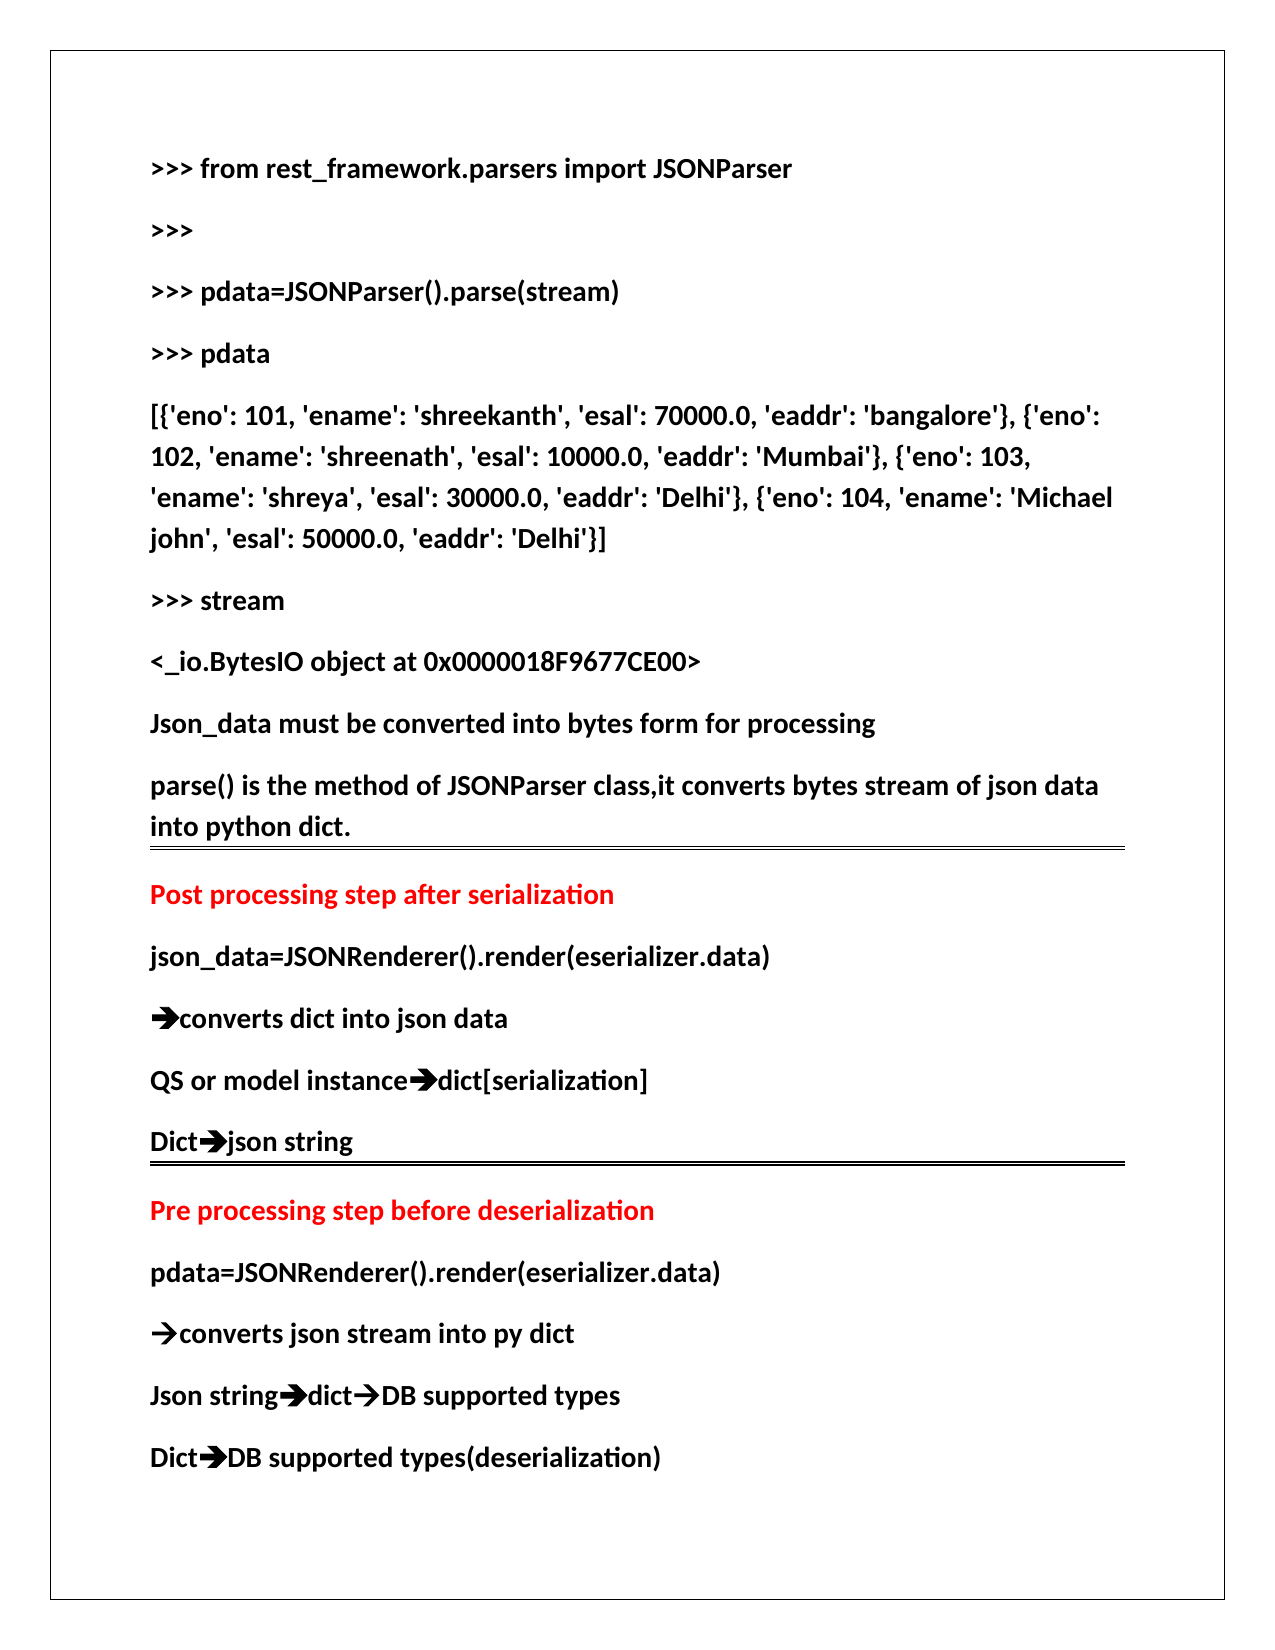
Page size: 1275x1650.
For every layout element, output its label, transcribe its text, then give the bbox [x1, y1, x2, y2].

text converts dict into json data [150, 1000, 1125, 1036]
text Pre processing step before deserialization [150, 1192, 1125, 1228]
text >>> pdata [150, 335, 1125, 371]
text >>> from rest_framework.parsers import JSONParser [150, 150, 1125, 186]
text DictDB supported types(deserialization) [150, 1439, 1125, 1475]
text >>> [150, 212, 1125, 247]
text converts json stream into py dict [150, 1316, 1125, 1351]
text pdata=JSONRenderer().render(eserializer.data) [150, 1254, 1125, 1289]
text parse() is the method of JSONParser class,it converts bytes stream of json data into python dict. [150, 767, 1125, 846]
text >>> stream [150, 582, 1125, 617]
text >>> pdata=JSONParser().parse(stream) [150, 273, 1125, 309]
text Dictjson string [150, 1123, 1125, 1161]
text Json_data must be converted into bytes form for processing [150, 705, 1125, 741]
text [{'eno': 101, 'ename': 'shreekanth', 'esal': 70000.0, 'eaddr': 'bangalore'}, {'eno': 102, 'ename': 'shreenath', 'esal': 10000.0, 'eaddr': 'Mumbai'}, {'eno': 103, 'ename': 'shreya', 'esal': 30000.0, 'eaddr': 'Delhi'}, {'eno': 104, 'ename': 'Michael john', 'esal': 50000.0, 'eaddr': 'Delhi'}] [150, 397, 1125, 556]
text <_io.BytesIO object at 0x0000018F9677CE00> [150, 643, 1125, 679]
text json_data=JSONRenderer().render(eserializer.data) [150, 938, 1125, 974]
text Post processing step after serialization [150, 876, 1125, 912]
text QS or model instancedict[serialization] [150, 1062, 1125, 1097]
text Json stringdictDB supported types [150, 1377, 1125, 1413]
